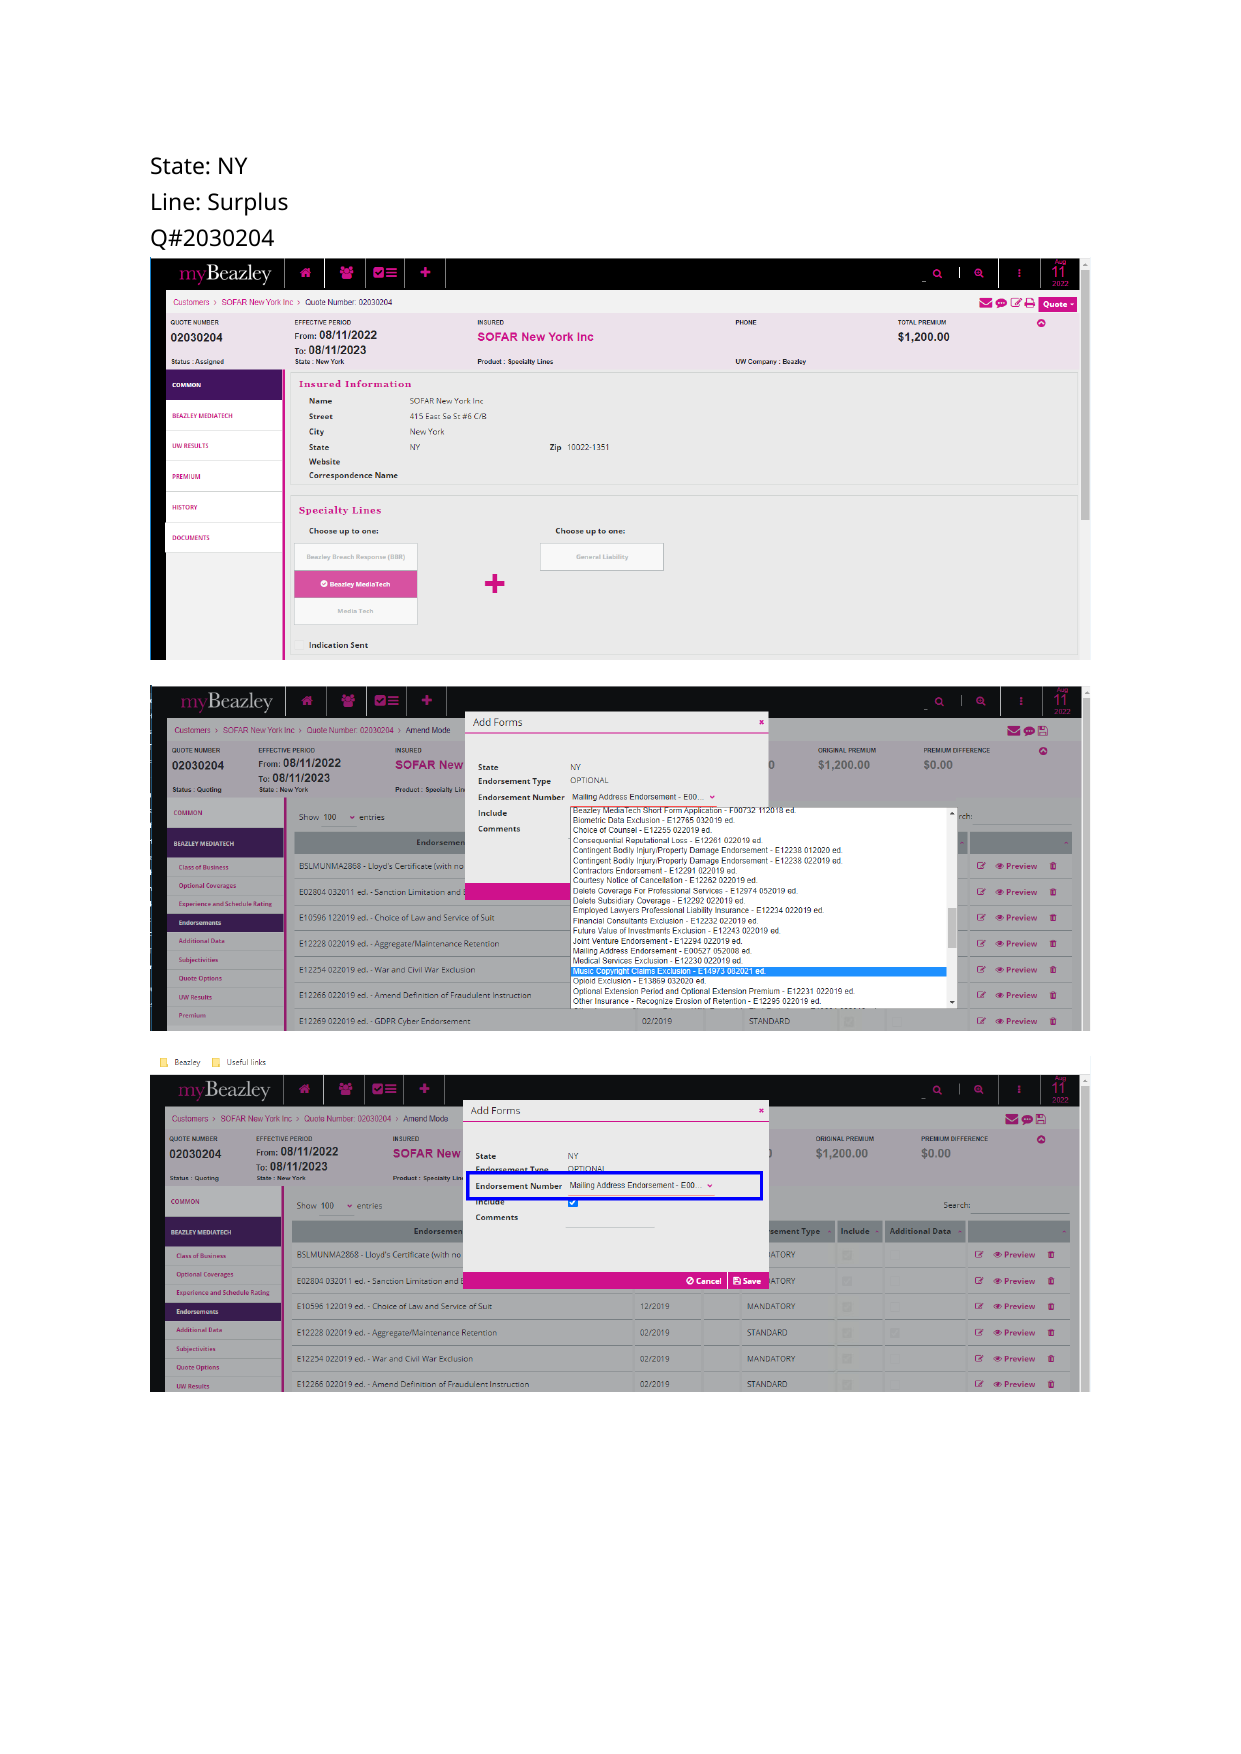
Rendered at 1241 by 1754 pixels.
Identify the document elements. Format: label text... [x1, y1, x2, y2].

text State: NY [150, 150, 1090, 181]
text Q#2030204 [150, 222, 1090, 253]
picture [150, 1056, 1091, 1392]
text Line: Surplus [150, 186, 1090, 217]
picture [150, 685, 1091, 1031]
picture [150, 257, 1091, 660]
